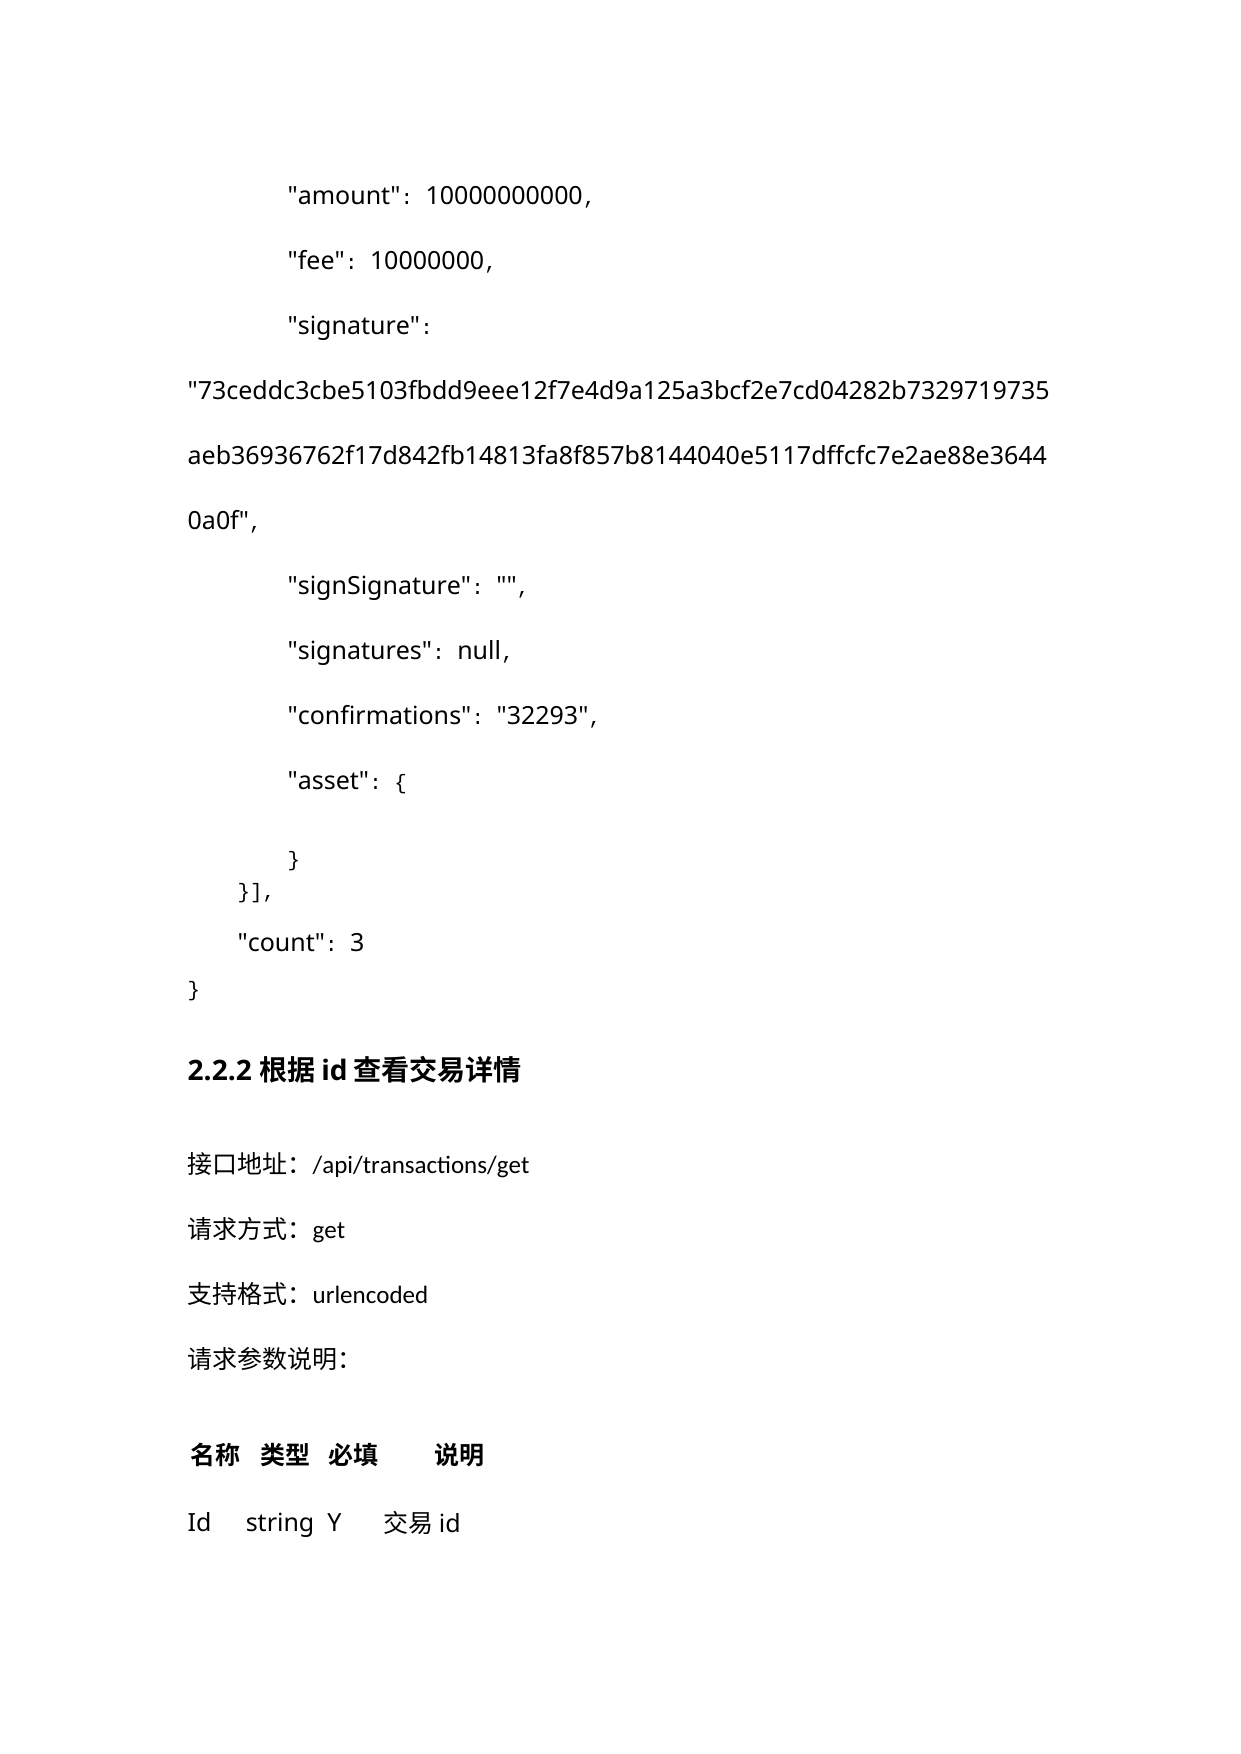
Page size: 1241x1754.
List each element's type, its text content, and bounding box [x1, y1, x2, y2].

text "confirmations": "32293", [187, 682, 1053, 747]
table_cell Id [186, 1488, 244, 1556]
text } [187, 844, 1053, 877]
text "signSignature": "", [187, 552, 1053, 617]
text }], [187, 877, 1053, 909]
table_header 说明 [382, 1420, 537, 1488]
table_header 名称 [186, 1420, 244, 1488]
text "signature": "73ceddc3cbe5103fbdd9eee12f7e4d9a125a3bcf2e7cd04282b7329719735aeb36936762f17d842fb14813fa8f857b8144040e5117dffcfc7e2ae88e36440a0f", [187, 292, 1053, 552]
table_cell string [244, 1488, 325, 1556]
text 接口地址：/api/transactions/get 请求方式：get 支持格式：urlencoded 请求参数说明： [187, 1130, 1053, 1390]
text "amount": 10000000000, [187, 162, 1053, 227]
text "asset": { [187, 747, 1053, 812]
text "fee": 10000000, [187, 227, 1053, 292]
text } [187, 974, 1053, 1007]
text "signatures": null, [187, 617, 1053, 682]
text "count": 3 [187, 909, 1053, 974]
table_cell Y [325, 1488, 382, 1556]
table_cell 交易id [382, 1488, 537, 1556]
table_header 必填 [325, 1420, 382, 1488]
table_header 类型 [244, 1420, 325, 1488]
